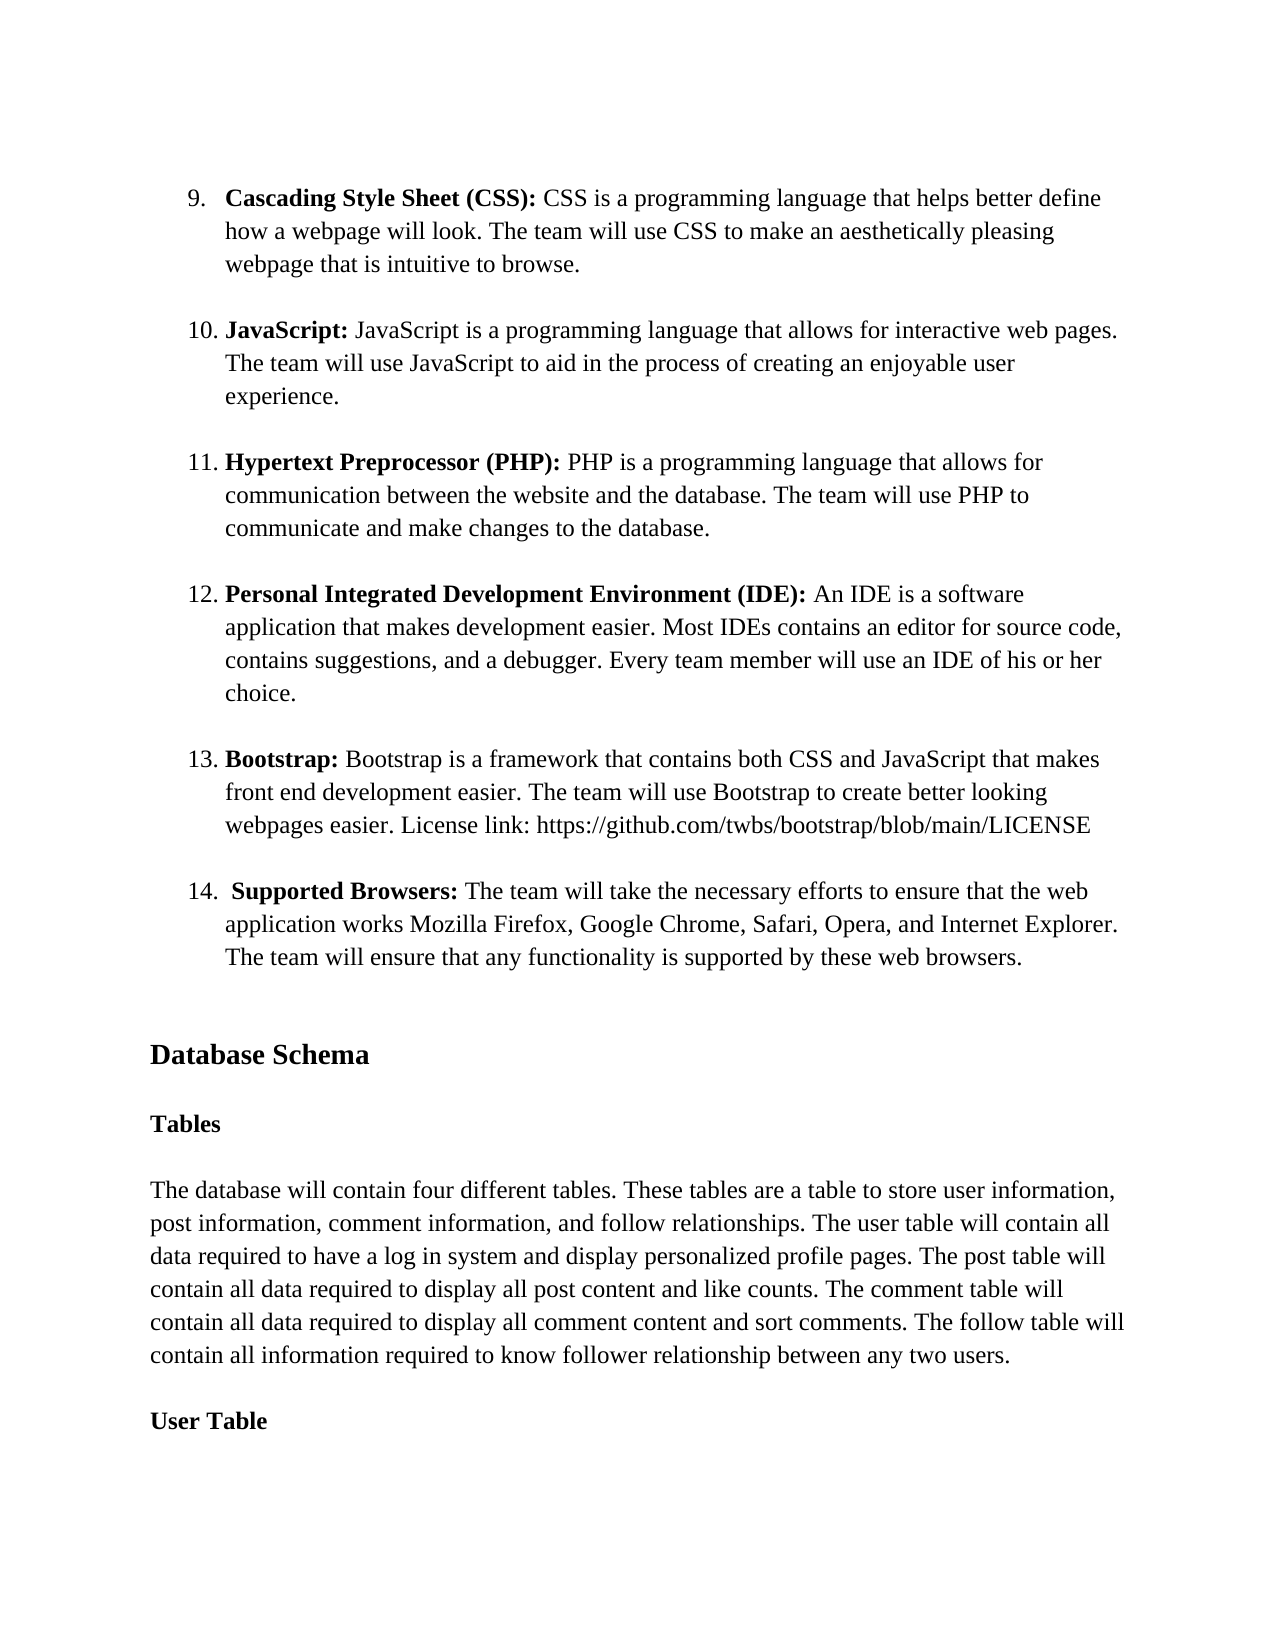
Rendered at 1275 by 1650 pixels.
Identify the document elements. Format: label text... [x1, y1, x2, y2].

list Cascading Style Sheet (CSS): CSS is a programming language that helps better define how a webpage will look. The team will use CSS to make an aesthetically pleasing webpage that is intuitive to browse. [187, 183, 1125, 278]
subtitle Database Schema [150, 1037, 1125, 1071]
list Supported Browsers: The team will take the necessary efforts to ensure that the web application works Mozilla Firefox, Google Chrome, Safari, Opera, and Internet Explorer. The team will ensure that any functionality is supported by these web browsers. [187, 876, 1125, 971]
text Tables [150, 1109, 1125, 1137]
list Hypertext Preprocessor (PHP): PHP is a programming language that allows for communication between the website and the database. The team will use PHP to communicate and make changes to the database. [187, 447, 1125, 542]
list Personal Integrated Development Environment (IDE): An IDE is a software application that makes development easier. Most IDEs contains an editor for source code, contains suggestions, and a debugger. Every team member will use an IDE of his or her choice. [187, 579, 1125, 707]
list JavaScript: JavaScript is a programming language that allows for interactive web pages. The team will use JavaScript to aid in the process of creating an enjoyable user experience. [187, 315, 1125, 410]
text The database will contain four different tables. These tables are a table to store user information, post information, comment information, and follow relationships. The user table will contain all data required to have a log in system and display personalized profile pages. The post table will contain all data required to display all post content and like counts. The comment table will contain all data required to display all comment content and sort comments. The follow table will contain all information required to know follower relationship between any two users. [150, 1175, 1125, 1369]
text User Table [150, 1406, 1125, 1435]
list Bootstrap: Bootstrap is a framework that contains both CSS and JavaScript that makes front end development easier. The team will use Bootstrap to create better looking webpages easier. License link: https://github.com/twbs/bootstrap/blob/main/LICENSE [187, 744, 1125, 839]
